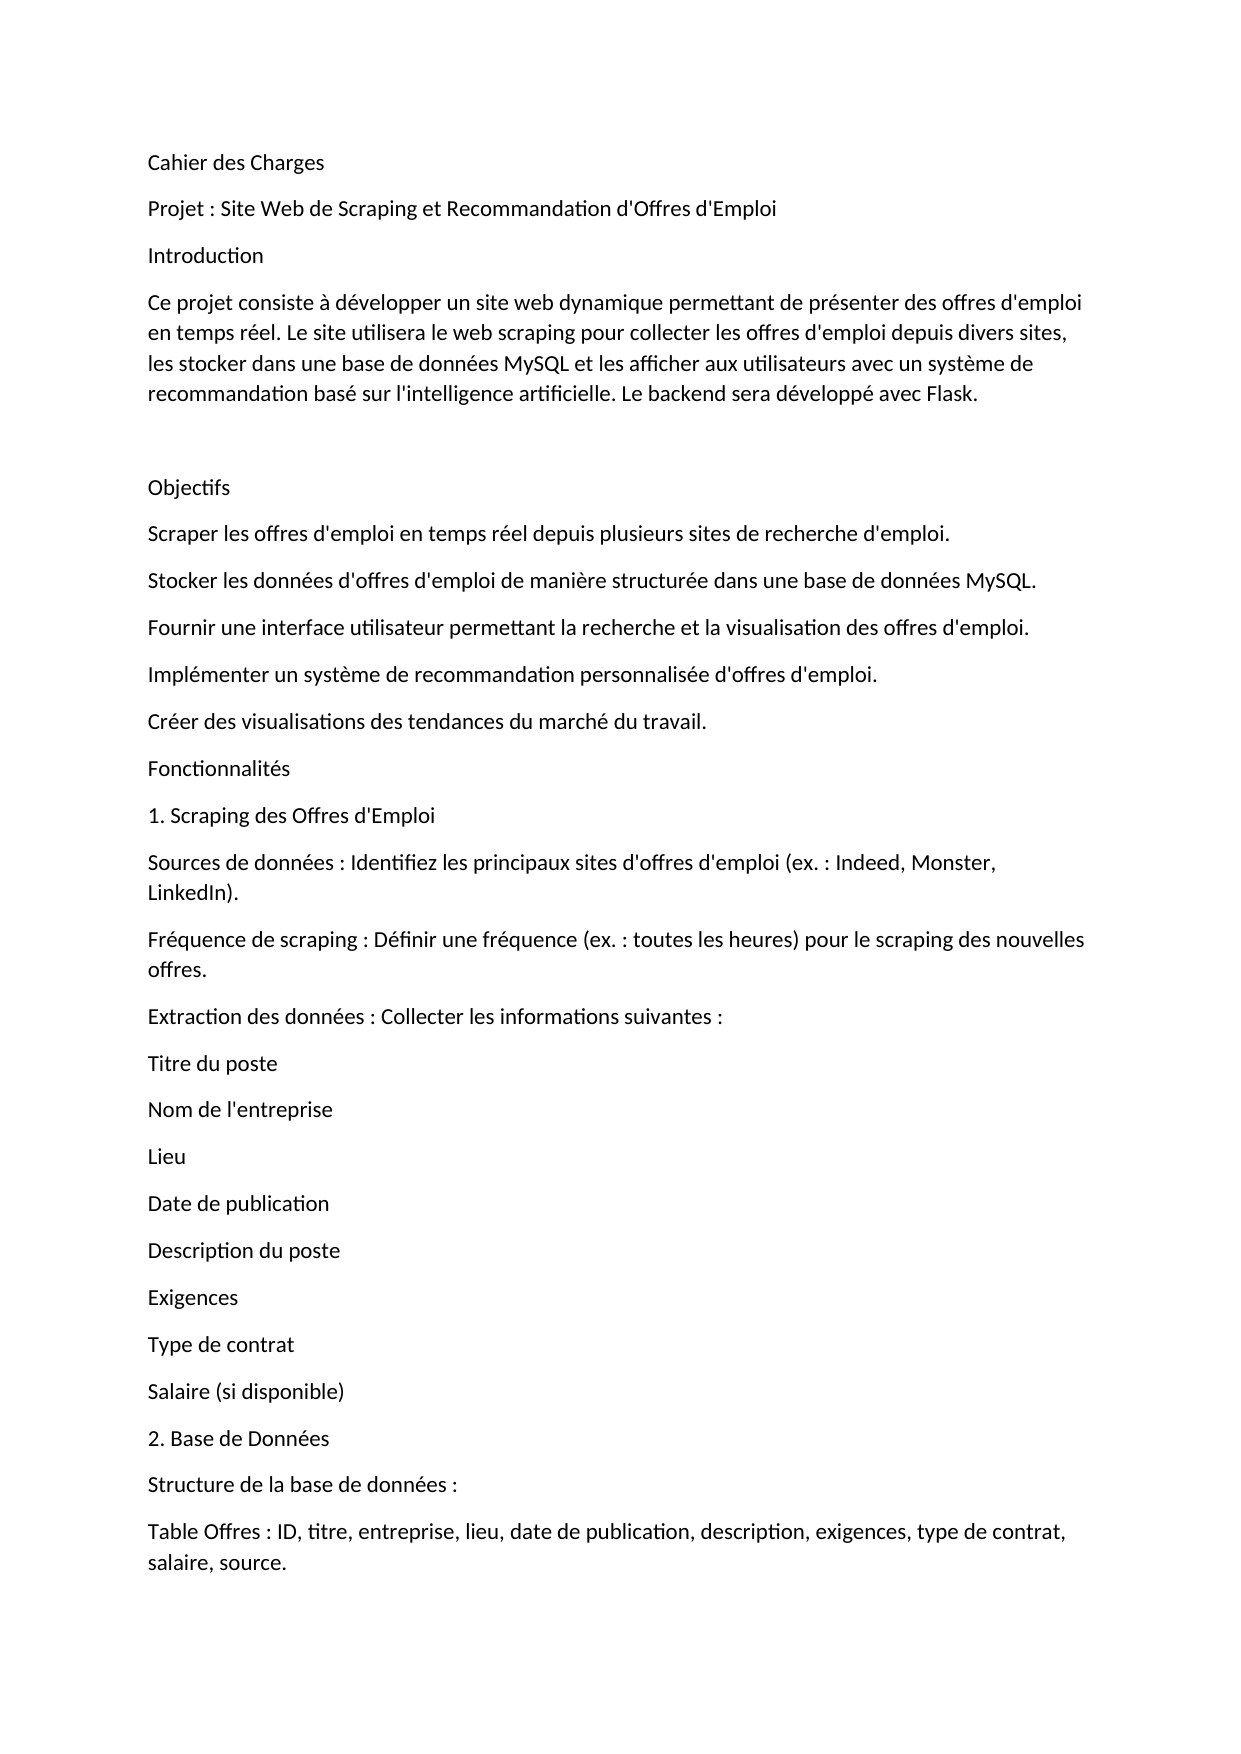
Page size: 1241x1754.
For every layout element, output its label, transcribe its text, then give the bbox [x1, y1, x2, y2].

text 2. Base de Données [148, 1424, 1093, 1452]
text Scraper les offres d'emploi en temps réel depuis plusieurs sites de recherche d'emploi. [148, 519, 1093, 547]
text Projet : Site Web de Scraping et Recommandation d'Offres d'Emploi [148, 194, 1093, 222]
text Table Offres : ID, titre, entreprise, lieu, date de publication, description, exigences, type de contrat, salaire, source. [148, 1517, 1093, 1576]
text Titre du poste [148, 1049, 1093, 1077]
text Nom de l'entreprise [148, 1096, 1093, 1123]
text Date de publication [148, 1189, 1093, 1217]
text Structure de la base de données : [148, 1471, 1093, 1498]
text Ce projet consiste à développer un site web dynamique permettant de présenter des offres d'emploi en temps réel. Le site utilisera le web scraping pour collecter les offres d'emploi depuis divers sites, les stocker dans une base de données MySQL et les afficher aux utilisateurs avec un système de recommandation basé sur l'intelligence artificielle. Le backend sera développé avec Flask. [148, 288, 1093, 407]
text Cahier des Charges [148, 148, 1093, 176]
text Exigences [148, 1283, 1093, 1311]
text Sources de données : Identifiez les principaux sites d'offres d'emploi (ex. : Indeed, Monster, LinkedIn). [148, 848, 1093, 906]
text Créer des visualisations des tendances du marché du travail. [148, 707, 1093, 735]
text Description du poste [148, 1236, 1093, 1264]
text Objectifs [148, 473, 1093, 501]
text Fournir une interface utilisateur permettant la recherche et la visualisation des offres d'emploi. [148, 613, 1093, 641]
text Salaire (si disponible) [148, 1377, 1093, 1405]
text Fréquence de scraping : Définir une fréquence (ex. : toutes les heures) pour le scraping des nouvelles offres. [148, 925, 1093, 983]
text Lieu [148, 1142, 1093, 1170]
text 1. Scraping des Offres d'Emploi [148, 801, 1093, 829]
text Implémenter un système de recommandation personnalisée d'offres d'emploi. [148, 660, 1093, 688]
text Extraction des données : Collecter les informations suivantes : [148, 1002, 1093, 1030]
text Stocker les données d'offres d'emploi de manière structurée dans une base de données MySQL. [148, 566, 1093, 594]
text Fonctionnalités [148, 754, 1093, 782]
text Type de contrat [148, 1330, 1093, 1358]
text Introduction [148, 241, 1093, 269]
